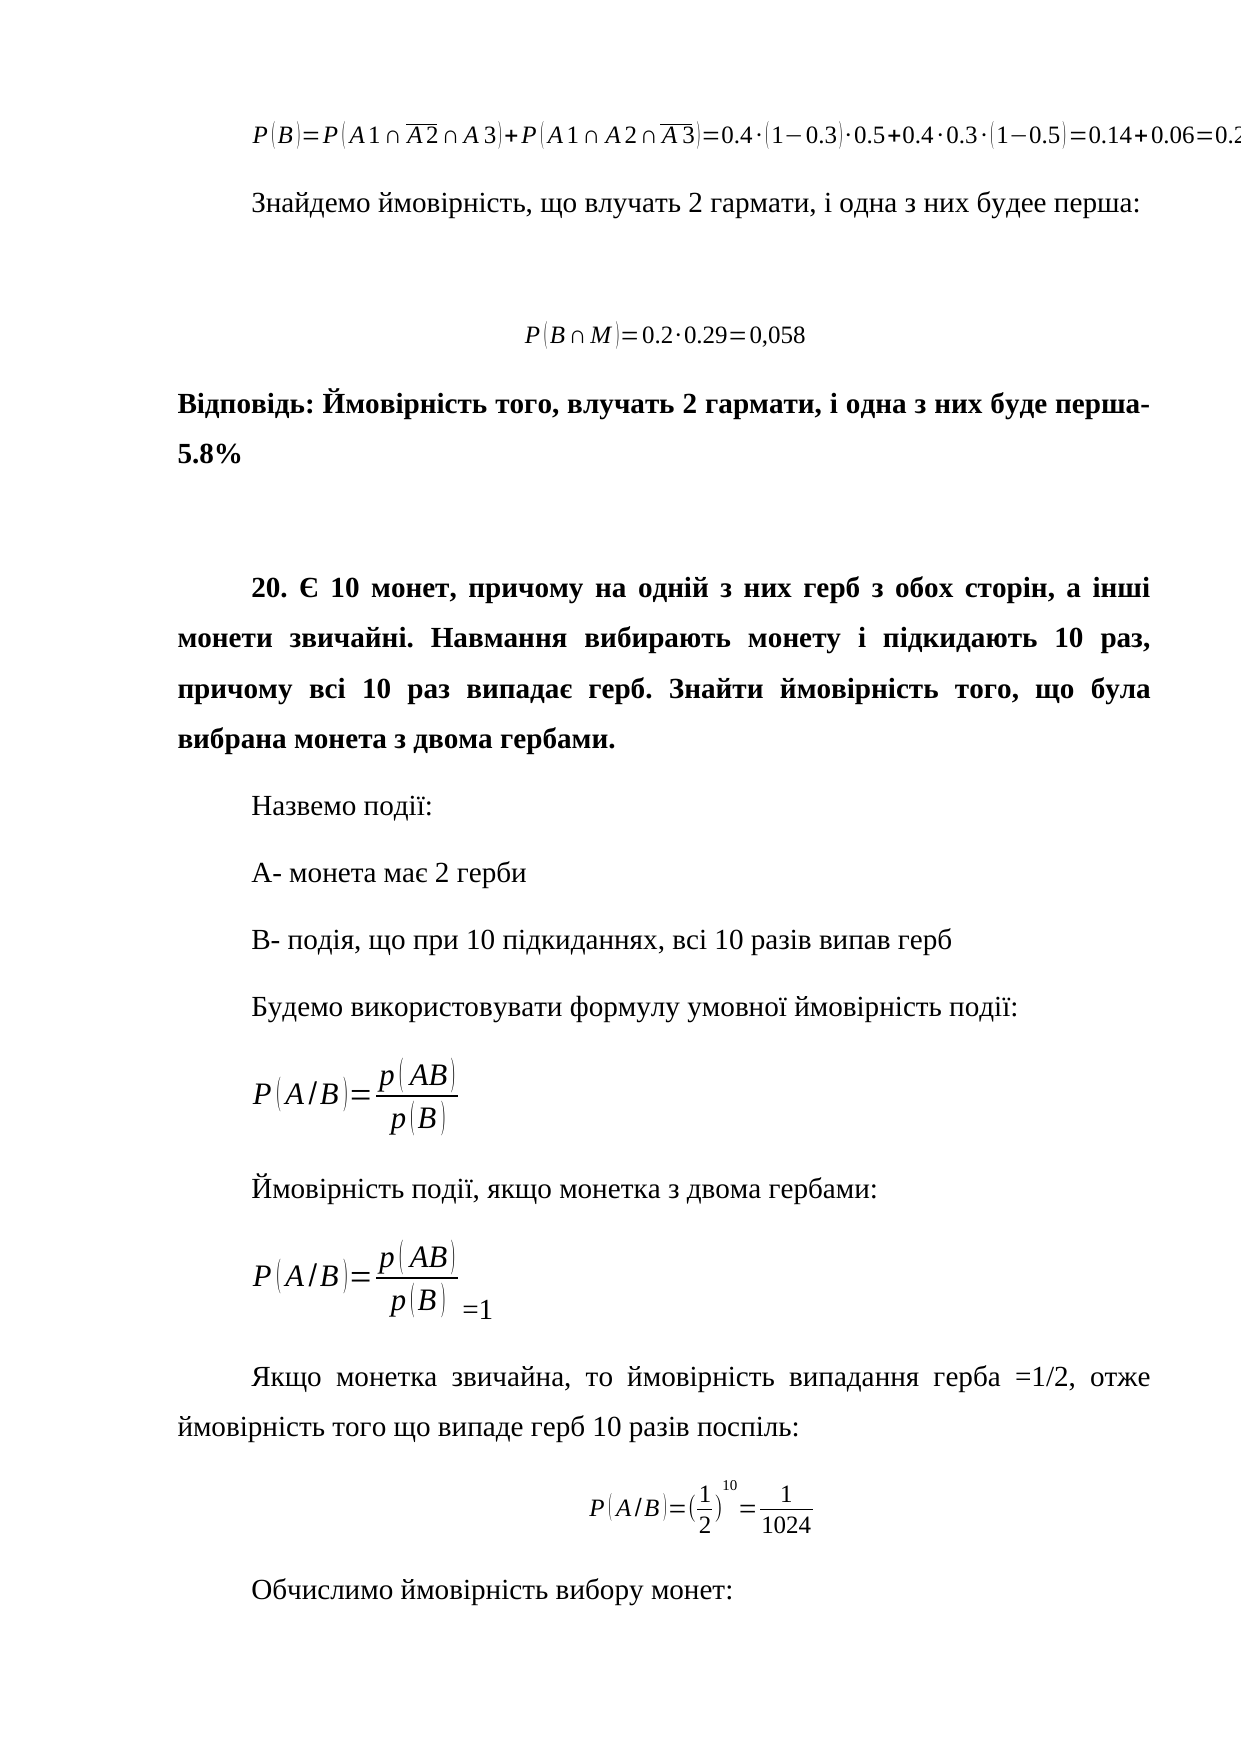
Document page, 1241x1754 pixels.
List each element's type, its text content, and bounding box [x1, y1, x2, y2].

text Ймовірність події, якщо монетка з двома гербами: [177, 1171, 1152, 1204]
text Знайдемо ймовірність, що влучать 2 гармати, і одна з них будее перша: [177, 185, 1152, 219]
text Обчислимо ймовірність вибору монет: [177, 1572, 1152, 1606]
text =1 [177, 1238, 1152, 1325]
text Назвемо події: [177, 788, 1152, 822]
text А- монета має 2 герби [177, 855, 1152, 889]
text B- подія, що при 10 підкиданнях, всі 10 разів випав герб [177, 922, 1152, 956]
text Будемо використовувати формулу умовної ймовірність події: [177, 989, 1152, 1023]
text 20. Є 10 монет, причому на одній з них герб з обох сторін, а інші монети звичайні. Навмання вибирають монету і підкидають 10 раз, причому всі 10 раз випадає герб. Знайти ймовірність того, що була вибрана монета з двома гербами. [177, 570, 1152, 755]
text Відповідь: Ймовірність того, влучать 2 гармати, і одна з них буде перша-5.8% [177, 386, 1152, 470]
text Якщо монетка звичайна, то ймовірність випадання герба =1/2, отже ймовірність того що випаде герб 10 разів поспіль: [177, 1359, 1152, 1443]
